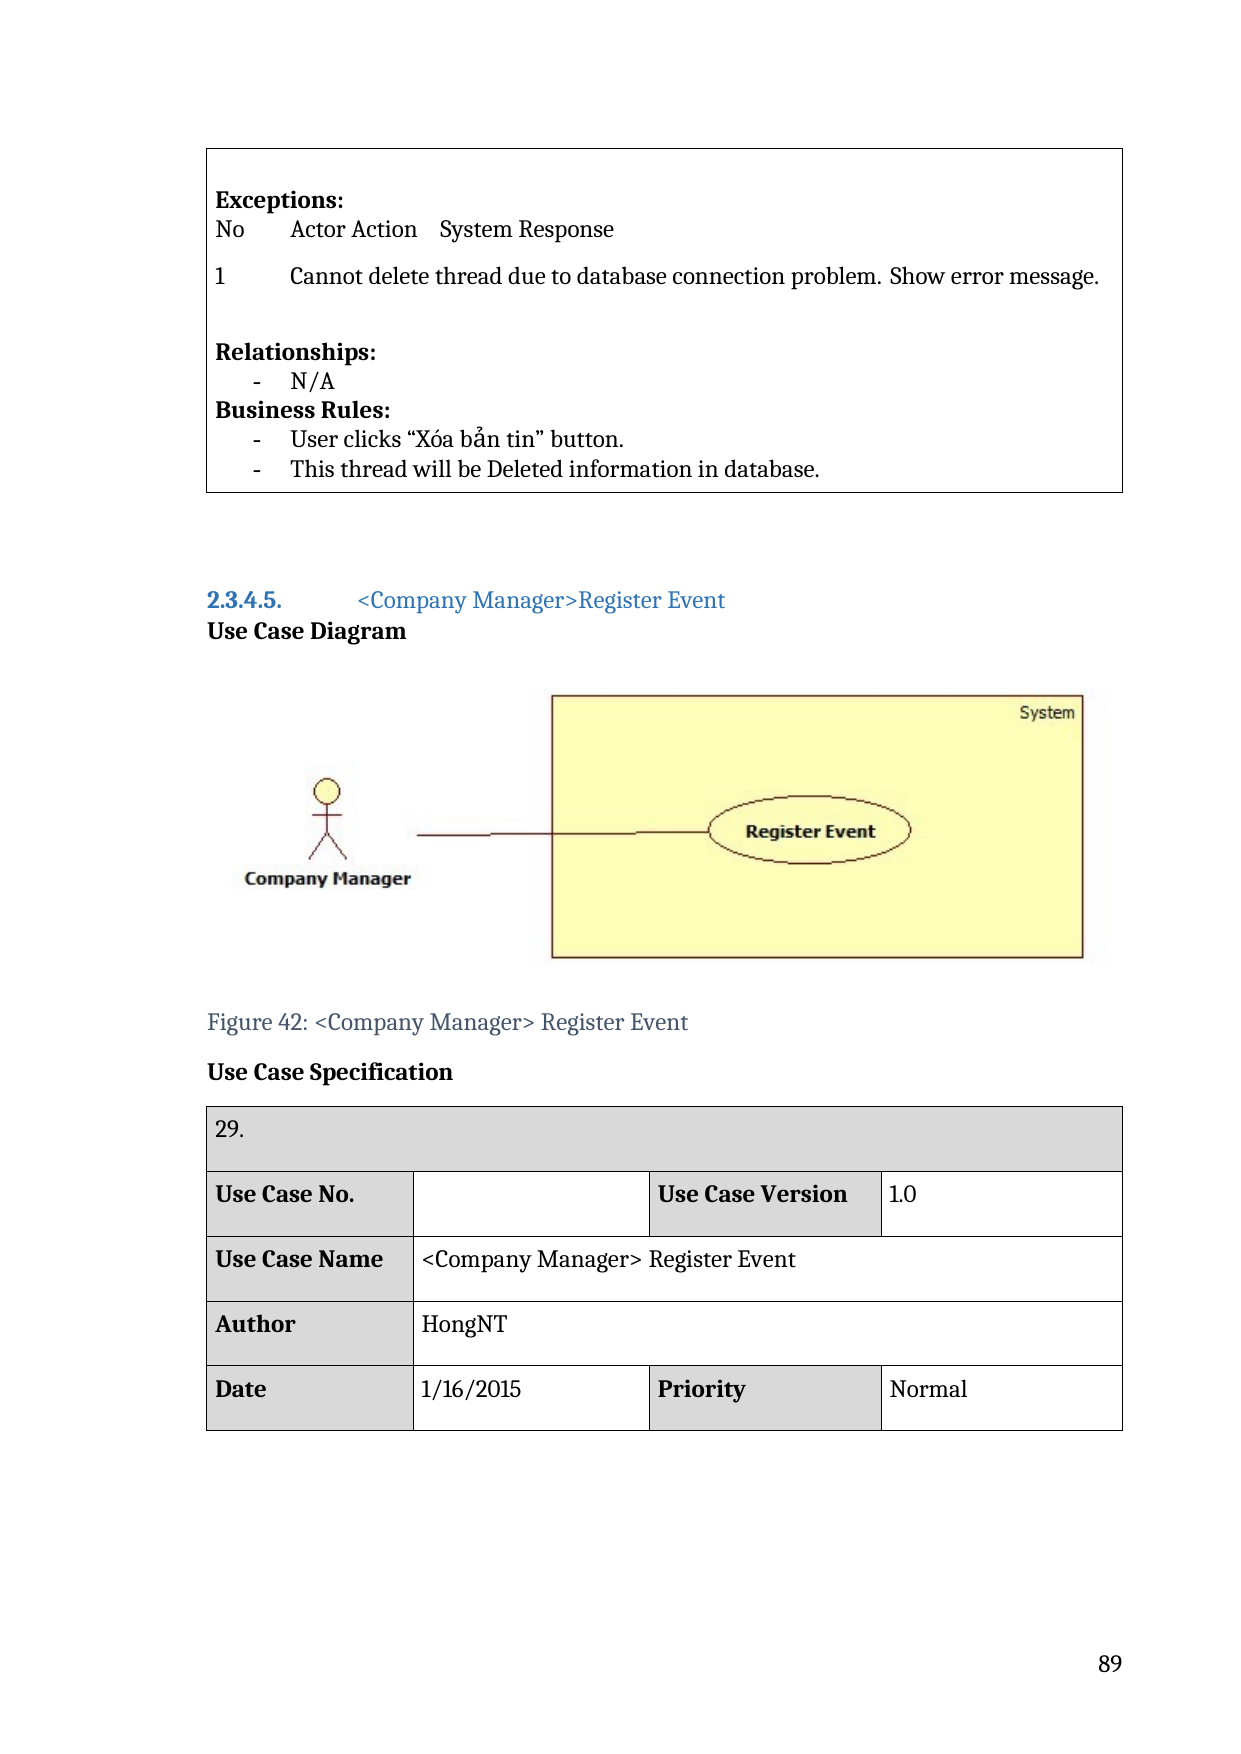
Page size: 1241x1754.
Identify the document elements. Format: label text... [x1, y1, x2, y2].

text Figure 42: <Company Manager> Register Event [207, 1008, 1122, 1037]
table_cell 1/16/2015 [414, 1366, 649, 1430]
picture [206, 664, 1115, 990]
table_header [207, 1107, 1122, 1171]
table_cell 1.0 [882, 1172, 1122, 1236]
table_cell Date [207, 1366, 413, 1430]
table_cell HongNT [414, 1302, 1122, 1365]
subtitle <Company Manager>Register Event [207, 586, 1122, 615]
text Use Case Diagram [207, 617, 1122, 645]
table_cell Normal [882, 1366, 1122, 1430]
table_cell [207, 149, 1122, 492]
table_cell Use Case No. [207, 1172, 413, 1236]
table_cell [414, 1172, 649, 1236]
table_cell Use Case Version [650, 1172, 881, 1236]
table_cell Author [207, 1302, 413, 1365]
table_cell <Company Manager> Register Event [414, 1237, 1122, 1301]
table_cell Use Case Name [207, 1237, 413, 1301]
table_cell Priority [650, 1366, 881, 1430]
text Use Case Specification [207, 1058, 1122, 1087]
